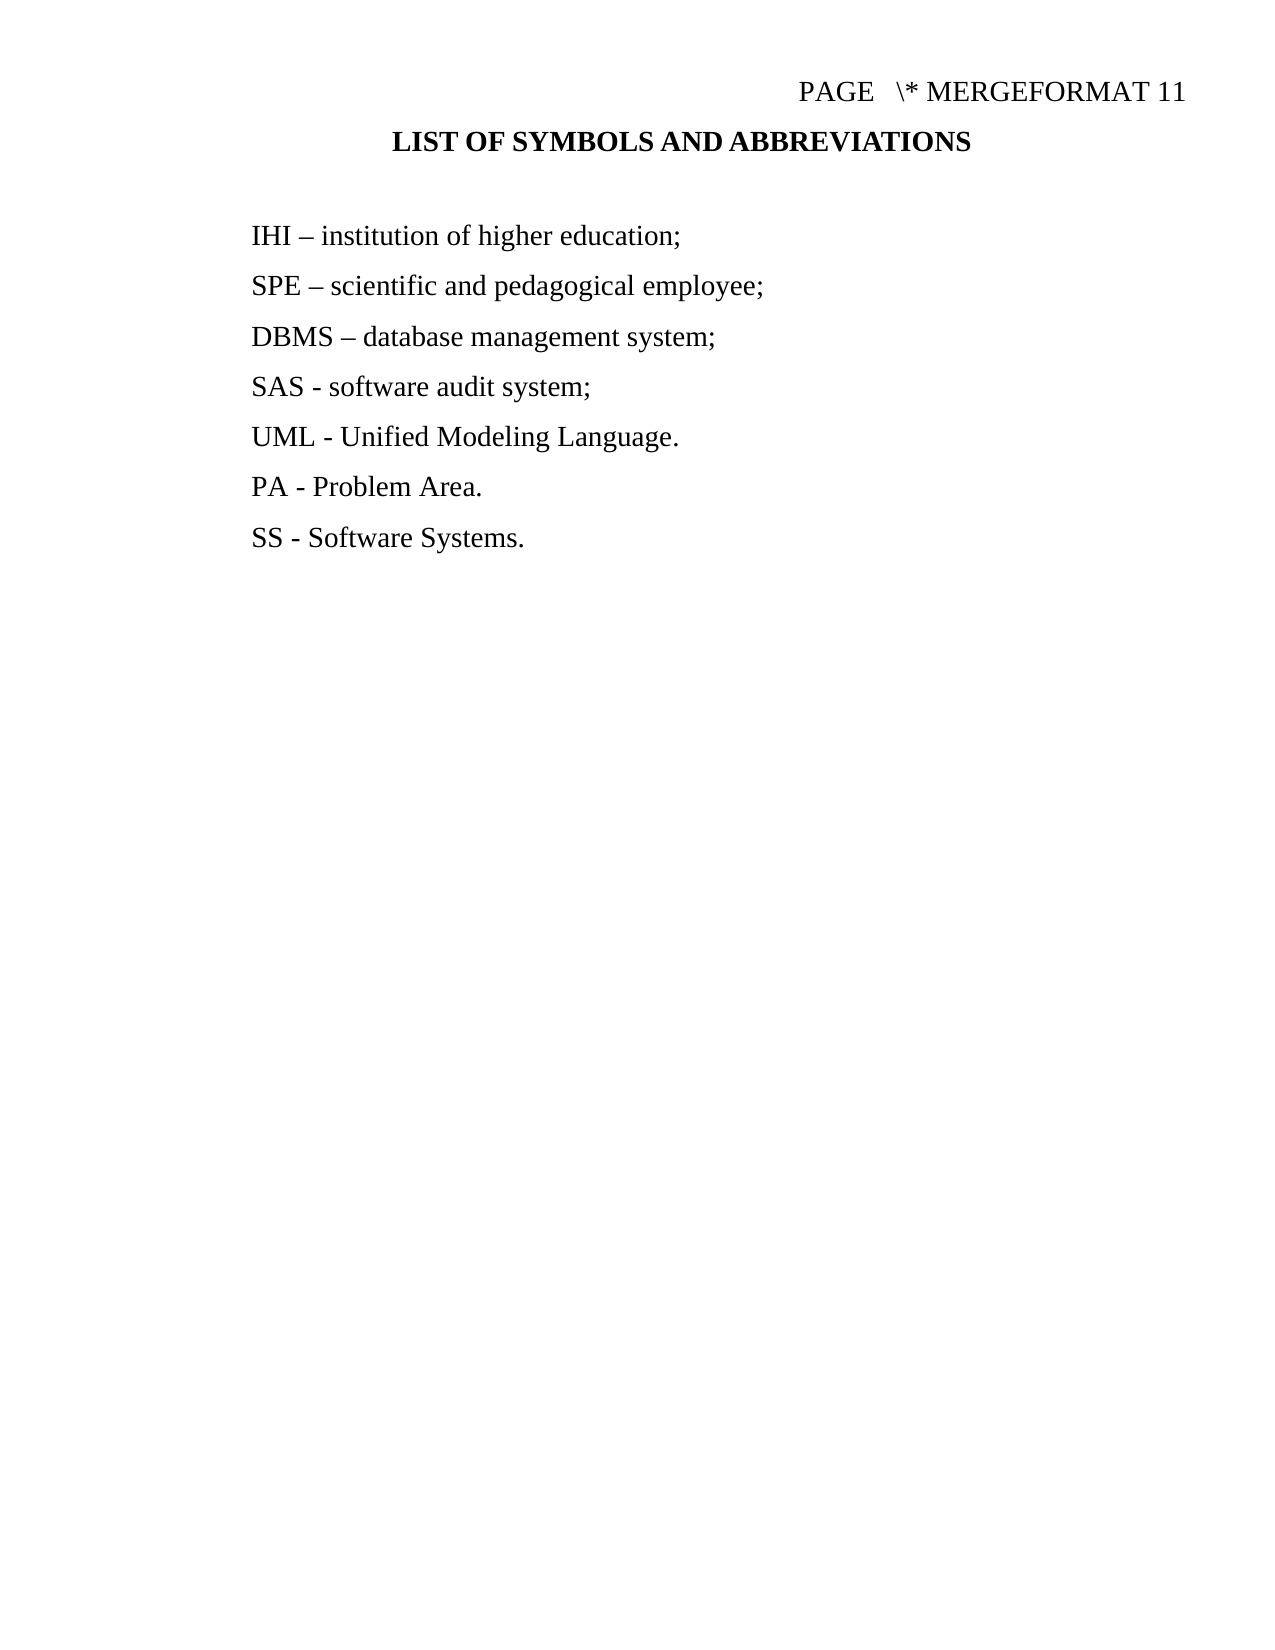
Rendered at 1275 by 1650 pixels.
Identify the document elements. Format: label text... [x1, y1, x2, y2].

text PA - Problem Area. [177, 469, 1186, 503]
subtitle List of symbols and abbreviations [177, 124, 1186, 157]
text IHI – institution of higher education; [177, 218, 1186, 252]
text UML - Unified Modeling Language. [177, 419, 1186, 453]
text SPE – scientific and pedagogical employee; [177, 268, 1186, 302]
text DBMS – database management system; [177, 319, 1186, 352]
text SAS - software audit system; [177, 369, 1186, 402]
text SS - Software Systems. [177, 520, 1186, 553]
